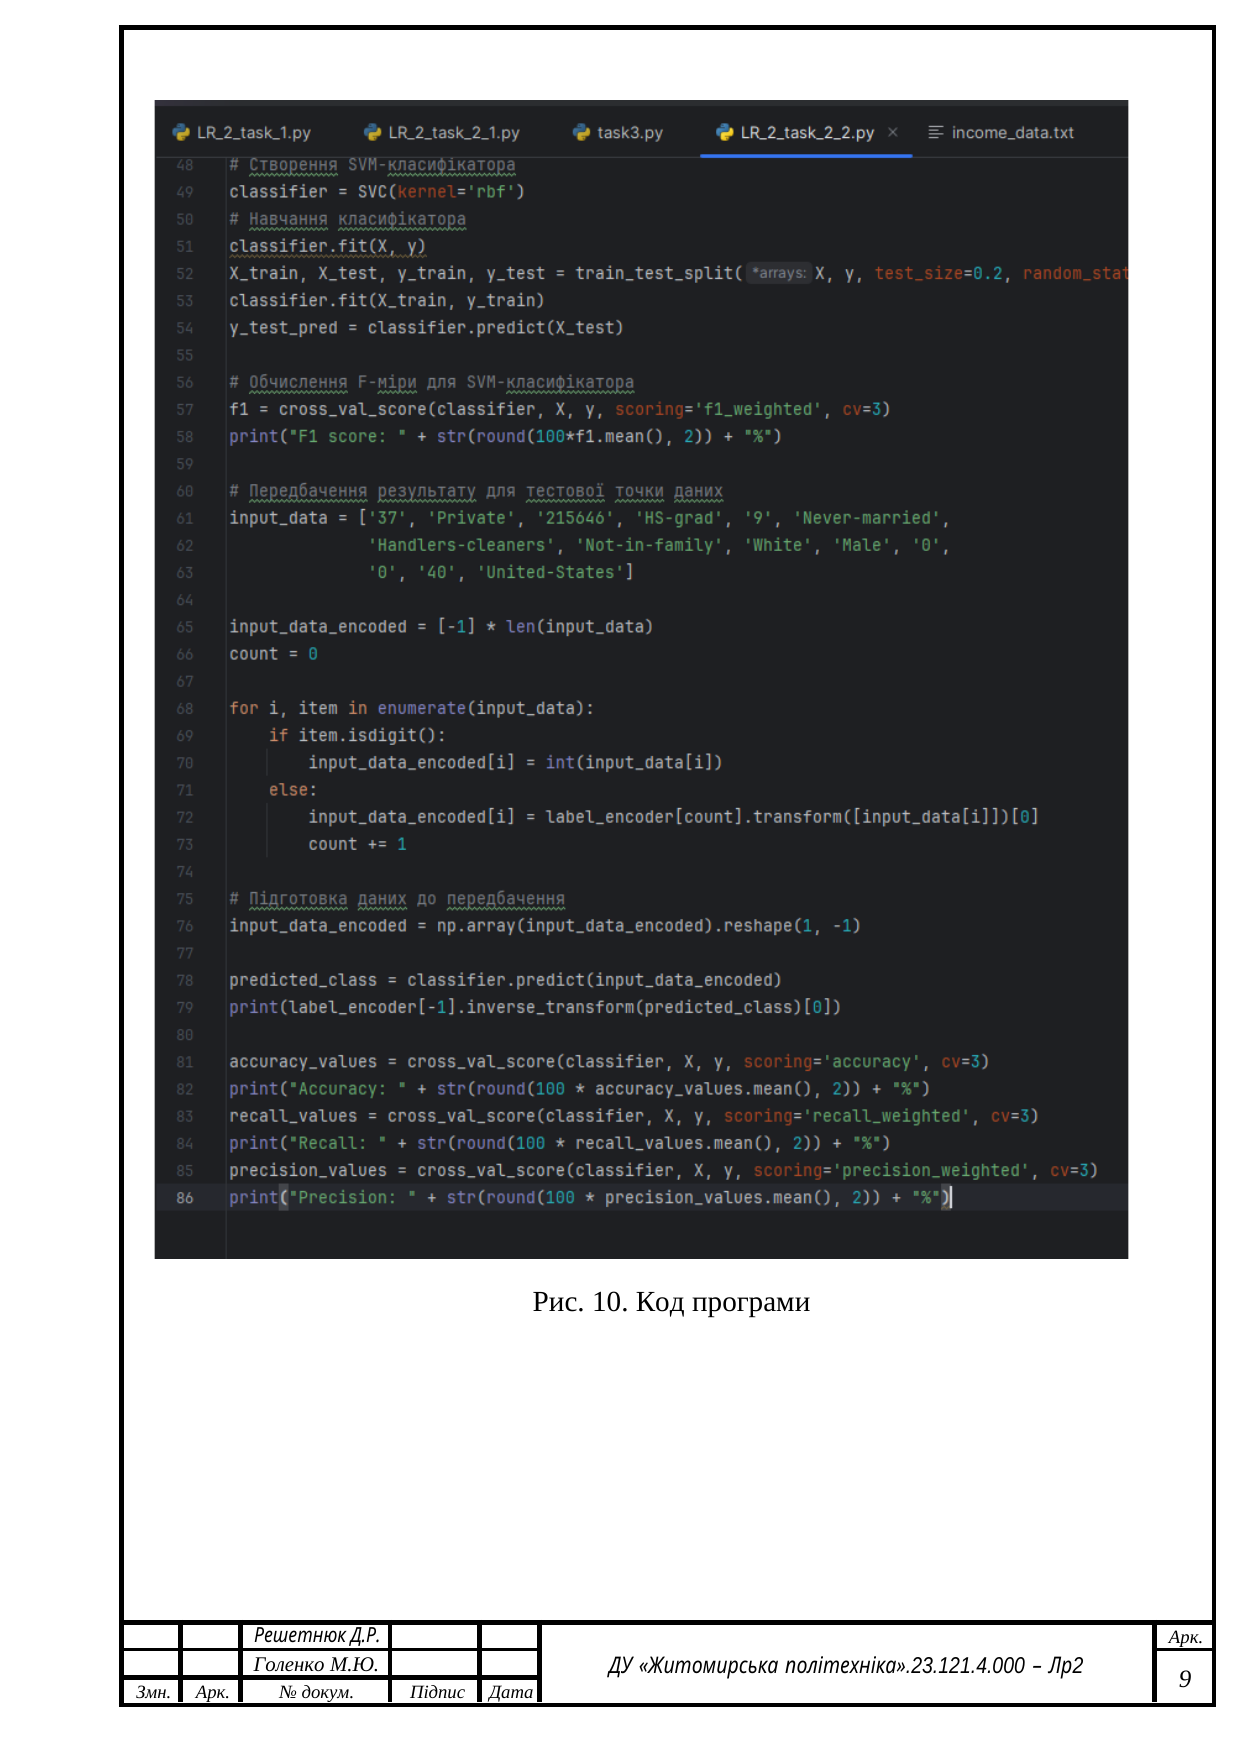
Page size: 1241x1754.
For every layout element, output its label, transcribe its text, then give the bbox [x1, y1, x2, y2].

table_cell [183, 1625, 238, 1647]
table_cell [482, 1651, 537, 1675]
table_cell Підпис [392, 1680, 477, 1702]
picture [154, 100, 1129, 1259]
table_cell Арк. [1157, 1625, 1212, 1647]
table_cell Решетнюк Д.Р. [243, 1625, 388, 1647]
table_cell Голенко М.Ю. [243, 1651, 388, 1675]
table_header Рис. 10. Код програми [124, 30, 1212, 1620]
table_cell Дата [482, 1680, 537, 1702]
table_cell ДУ «Житомирська політехніка».23.121.4.000 – Лр2 [542, 1625, 1152, 1702]
table_cell № докум. [243, 1680, 388, 1702]
table_cell Змн. [124, 1680, 178, 1702]
table_cell [392, 1651, 477, 1675]
table_cell [124, 1651, 178, 1675]
table_cell [392, 1625, 477, 1647]
table_cell [482, 1625, 537, 1647]
table_cell [124, 1625, 178, 1647]
table_cell 9 [1157, 1651, 1212, 1702]
table_cell Арк. [183, 1680, 238, 1702]
table_cell [183, 1651, 238, 1675]
